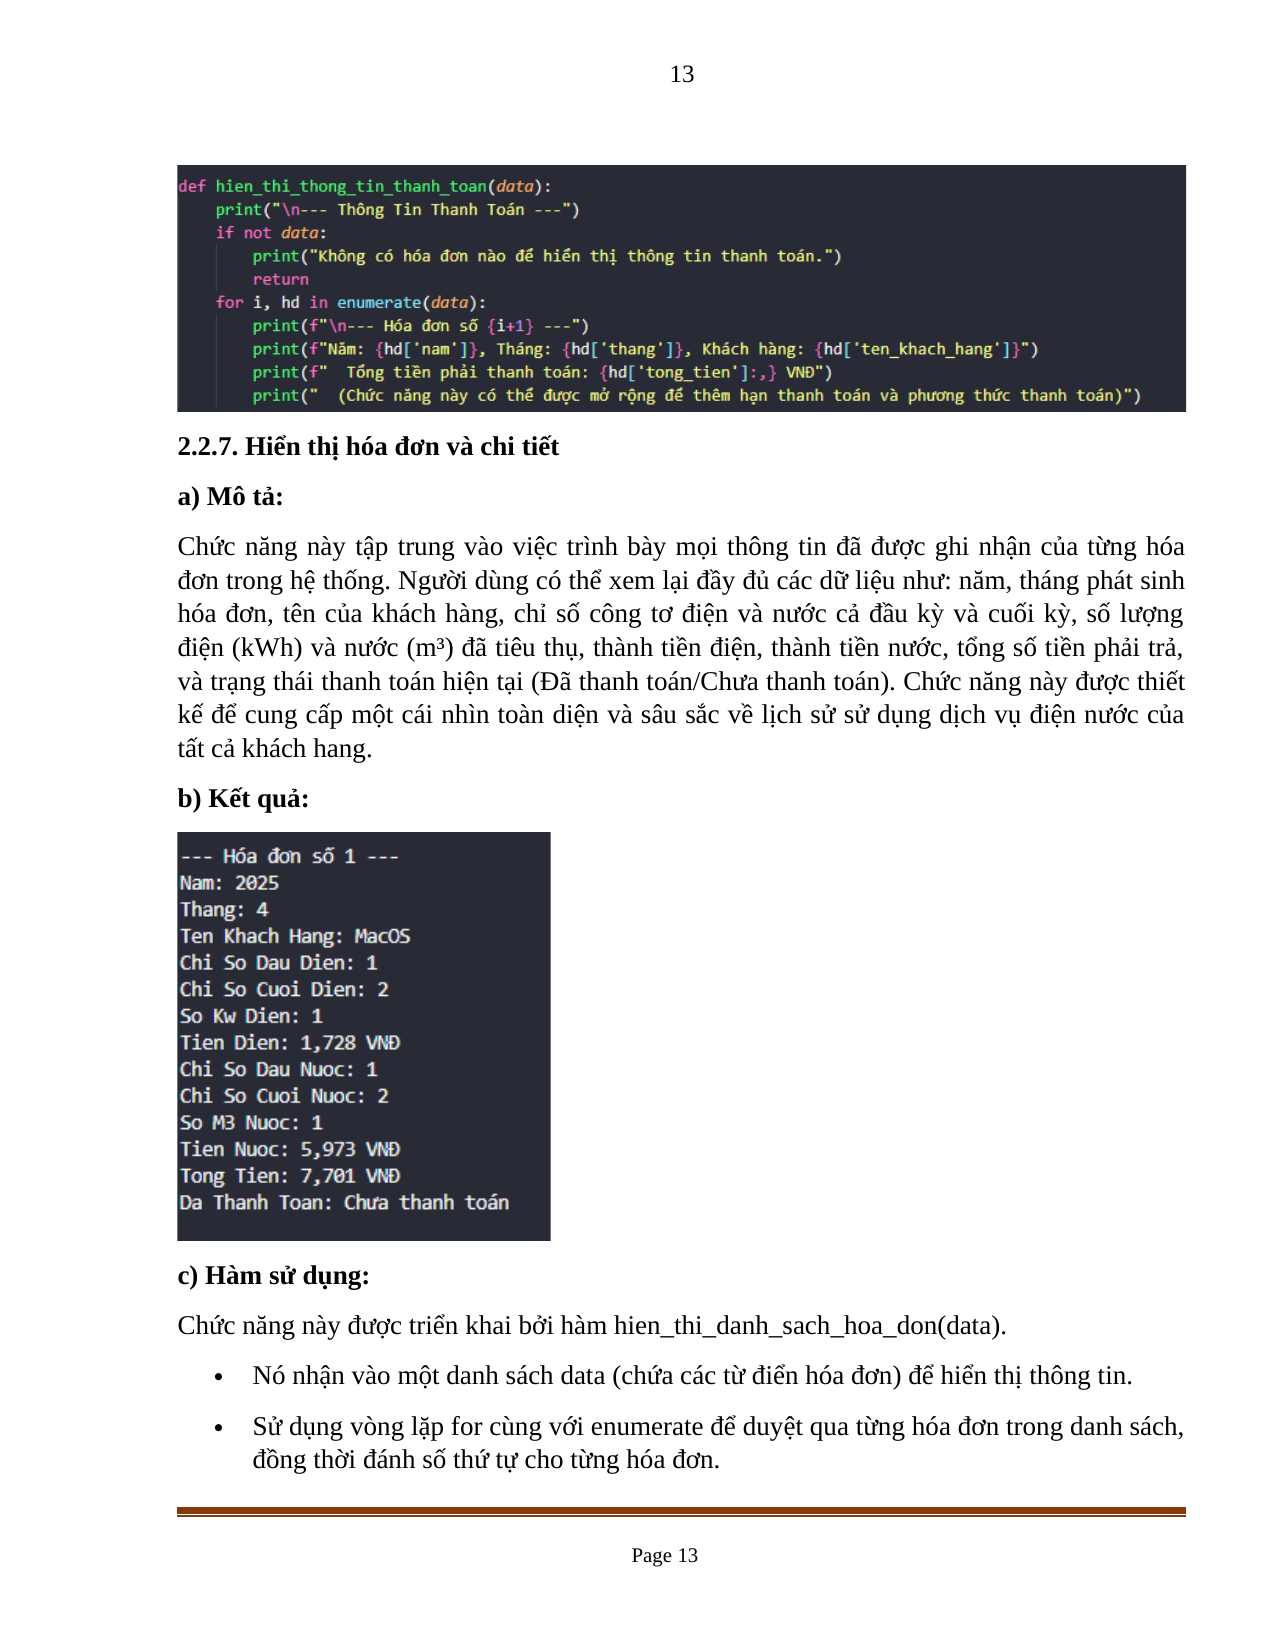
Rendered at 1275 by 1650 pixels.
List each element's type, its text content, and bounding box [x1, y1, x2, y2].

list Sử dụng vòng lặp for cùng với enumerate để duyệt qua từng hóa đơn trong danh sách, đồng thời đánh số thứ tự cho từng hóa đơn. [215, 1410, 1186, 1474]
text c) Hàm sử dụng: [177, 1259, 1186, 1290]
text Chức năng này được triển khai bởi hàm hien_thi_danh_sach_hoa_don(data). [177, 1309, 1186, 1340]
picture [177, 832, 551, 1241]
picture [177, 165, 1187, 412]
text b) Kết quả: [177, 782, 1186, 813]
text 2.2.7. Hiển thị hóa đơn và chi tiết [177, 430, 1186, 461]
list Nó nhận vào một danh sách data (chứa các từ điển hóa đơn) để hiển thị thông tin. [215, 1359, 1186, 1391]
text a) Mô tả: [177, 480, 1186, 511]
text Chức năng này tập trung vào việc trình bày mọi thông tin đã được ghi nhận của từng hóa đơn trong hệ thống. Người dùng có thể xem lại đầy đủ các dữ liệu như: năm, tháng phát sinh hóa đơn, tên của khách hàng, chỉ số công tơ điện và nước cả đầu kỳ và cuối kỳ, số lượng điện (kWh) và nước (m³) đã tiêu thụ, thành tiền điện, thành tiền nước, tổng số tiền phải trả, và trạng thái thanh toán hiện tại (Đã thanh toán/Chưa thanh toán). Chức năng này được thiết kế để cung cấp một cái nhìn toàn diện và sâu sắc về lịch sử sử dụng dịch vụ điện nước của tất cả khách hang. [177, 531, 1186, 763]
